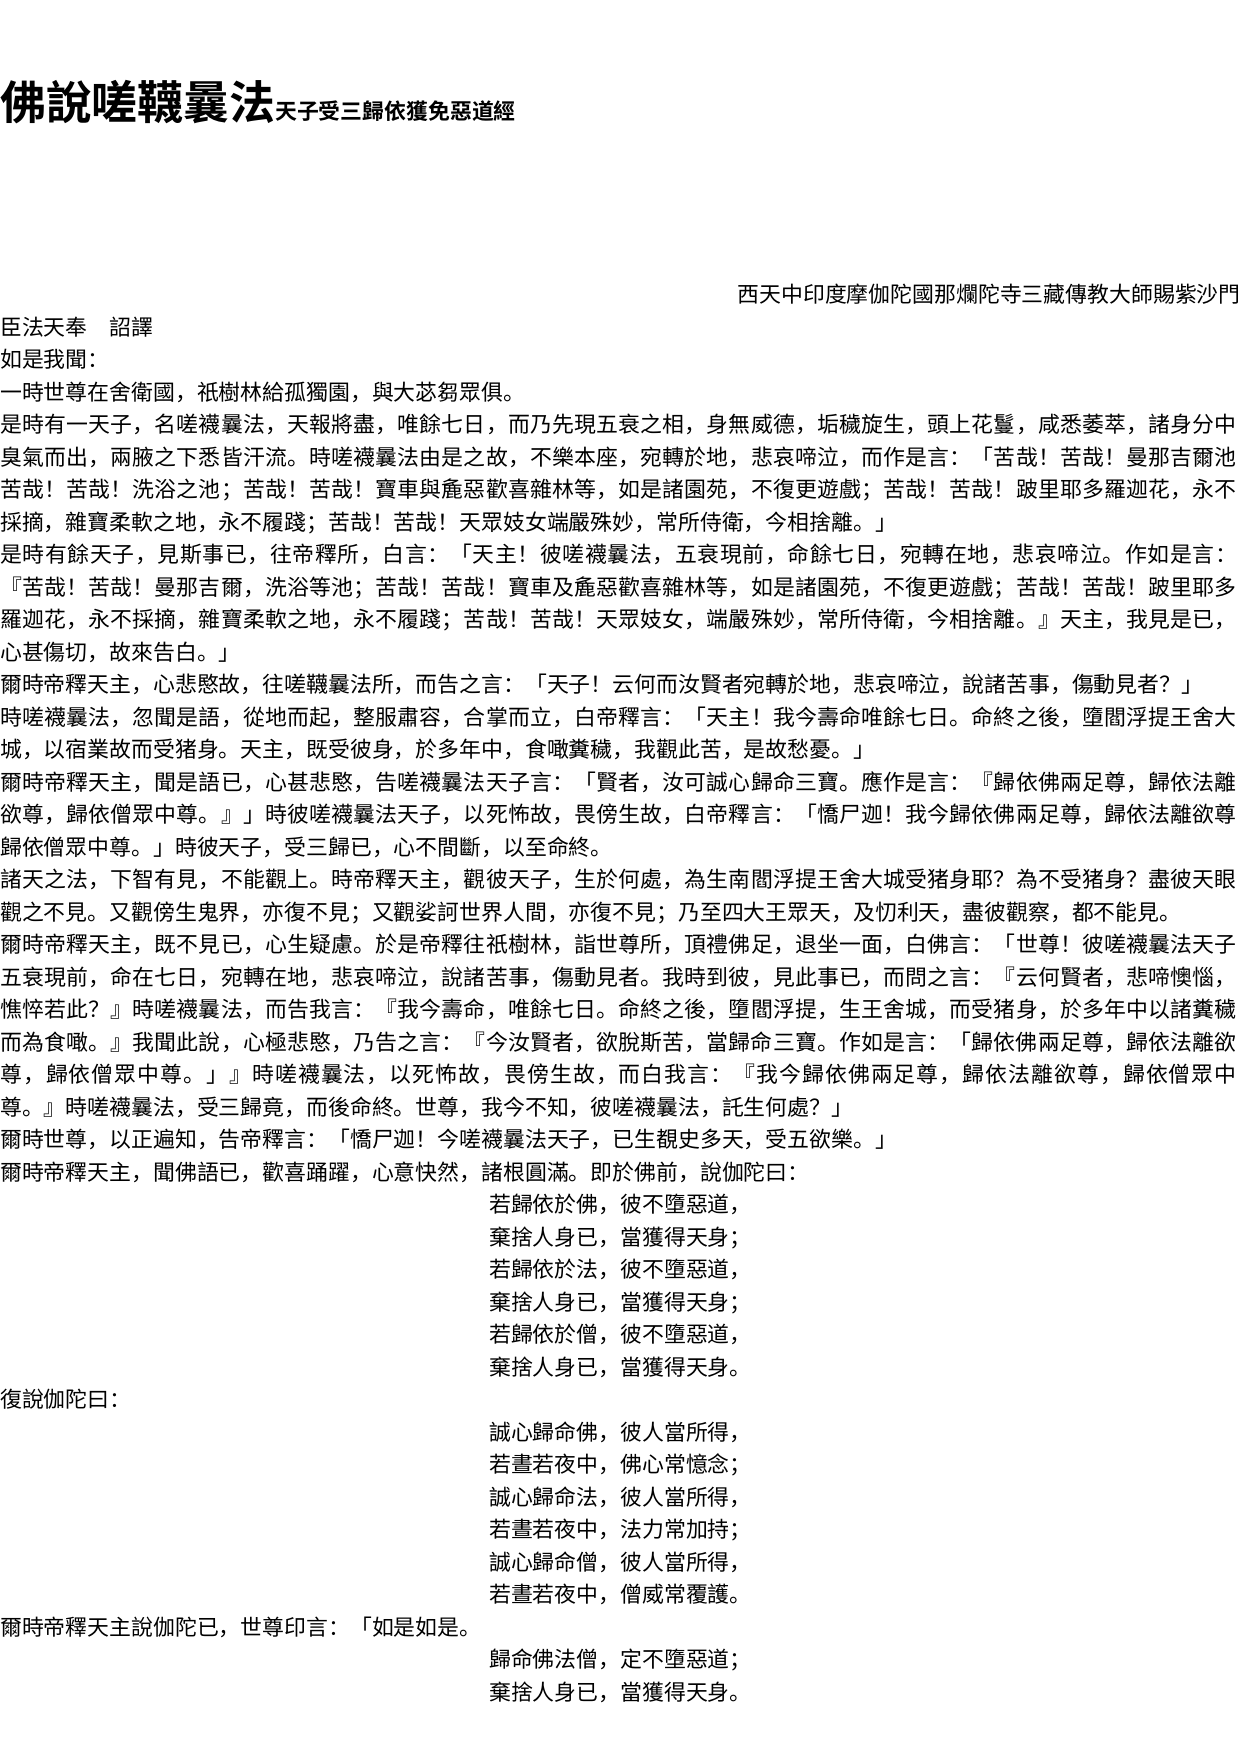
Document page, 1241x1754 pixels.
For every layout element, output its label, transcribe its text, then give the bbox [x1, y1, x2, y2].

text 誠心歸命法，彼人當所得， [0, 1479, 1240, 1512]
text 是時有餘天子，見斯事已，往帝釋所，白言：「天主！彼嗟襪曩法，五衰現前，命餘七日，宛轉在地，悲哀啼泣。作如是言：『苦哉！苦哉！曼那吉爾，洗浴等池；苦哉！苦哉！寶車及麁惡歡喜雜林等，如是諸園苑，不復更遊戲；苦哉！苦哉！跛里耶多羅迦花，永不採摘，雜寶柔軟之地，永不履踐；苦哉！苦哉！天眾妓女，端嚴殊妙，常所侍衛，今相捨離。』天主，我見是已，心甚傷切，故來告白。」 [0, 537, 1240, 667]
text 若晝若夜中，僧威常覆護。 [0, 1577, 1240, 1609]
text 若歸依於法，彼不墮惡道， [0, 1252, 1240, 1284]
text 若晝若夜中，法力常加持； [0, 1512, 1240, 1544]
text 爾時帝釋天主，聞佛語已，歡喜踊躍，心意快然，諸根圓滿。即於佛前，說伽陀曰： [0, 1154, 1240, 1187]
text 歸命佛法僧，定不墮惡道； [0, 1642, 1240, 1674]
text 棄捨人身已，當獲得天身； [0, 1219, 1240, 1252]
text 棄捨人身已，當獲得天身。 [0, 1349, 1240, 1382]
text 是時有一天子，名嗟襪曩法，天報將盡，唯餘七日，而乃先現五衰之相，身無威德，垢穢旋生，頭上花鬘，咸悉萎萃，諸身分中臭氣而出，兩腋之下悉皆汗流。時嗟襪曩法由是之故，不樂本座，宛轉於地，悲哀啼泣，而作是言：「苦哉！苦哉！曼那吉爾池；苦哉！苦哉！洗浴之池；苦哉！苦哉！寶車與麁惡歡喜雜林等，如是諸園苑，不復更遊戲；苦哉！苦哉！跛里耶多羅迦花，永不採摘，雜寶柔軟之地，永不履踐；苦哉！苦哉！天眾妓女端嚴殊妙，常所侍衛，今相捨離。」 [0, 407, 1240, 537]
text 復說伽陀曰： [0, 1382, 1240, 1414]
subtitle 佛說嗟韈曩法天子受三歸依獲免惡道經 [0, 51, 1240, 149]
text 棄捨人身已，當獲得天身； [0, 1284, 1240, 1317]
text 一時世尊在舍衛國，祇樹林給孤獨園，與大苾芻眾俱。 [0, 374, 1240, 407]
text 若歸依於僧，彼不墮惡道， [0, 1317, 1240, 1349]
text 誠心歸命僧，彼人當所得， [0, 1544, 1240, 1577]
text 如是我聞： [0, 342, 1240, 374]
text 誠心歸命佛，彼人當所得， [0, 1414, 1240, 1447]
text 若晝若夜中，佛心常憶念； [0, 1447, 1240, 1479]
text 爾時帝釋天主說伽陀已，世尊印言：「如是如是。 [0, 1609, 1240, 1642]
text 爾時帝釋天主，心悲愍故，往嗟韈曩法所，而告之言：「天子！云何而汝賢者宛轉於地，悲哀啼泣，說諸苦事，傷動見者？」 [0, 667, 1240, 699]
text 棄捨人身已，當獲得天身。 [0, 1674, 1240, 1707]
text 諸天之法，下智有見，不能觀上。時帝釋天主，觀彼天子，生於何處，為生南閻浮提王舍大城受猪身耶？為不受猪身？盡彼天眼，觀之不見。又觀傍生鬼界，亦復不見；又觀娑訶世界人間，亦復不見；乃至四大王眾天，及忉利天，盡彼觀察，都不能見。 [0, 862, 1240, 927]
text 爾時世尊，以正遍知，告帝釋言：「憍尸迦！今嗟襪曩法天子，已生覩史多天，受五欲樂。」 [0, 1122, 1240, 1154]
text 西天中印度摩伽陀國那爛陀寺三藏傳教大師賜紫沙門 [0, 277, 1240, 309]
text 爾時帝釋天主，聞是語已，心甚悲愍，告嗟襪曩法天子言：「賢者，汝可誠心歸命三寶。應作是言：『歸依佛兩足尊，歸依法離欲尊，歸依僧眾中尊。』」時彼嗟襪曩法天子，以死怖故，畏傍生故，白帝釋言：「憍尸迦！我今歸依佛兩足尊，歸依法離欲尊，歸依僧眾中尊。」時彼天子，受三歸已，心不間斷，以至命終。 [0, 764, 1240, 862]
text 時嗟襪曩法，忽聞是語，從地而起，整服肅容，合掌而立，白帝釋言：「天主！我今壽命唯餘七日。命終之後，墮閻浮提王舍大城，以宿業故而受猪身。天主，既受彼身，於多年中，食噉糞穢，我觀此苦，是故愁憂。」 [0, 699, 1240, 764]
text 爾時帝釋天主，既不見已，心生疑慮。於是帝釋往祇樹林，詣世尊所，頂禮佛足，退坐一面，白佛言：「世尊！彼嗟襪曩法天子，五衰現前，命在七日，宛轉在地，悲哀啼泣，說諸苦事，傷動見者。我時到彼，見此事已，而問之言：『云何賢者，悲啼懊惱，憔悴若此？』時嗟襪曩法，而告我言：『我今壽命，唯餘七日。命終之後，墮閻浮提，生王舍城，而受猪身，於多年中以諸糞穢而為食噉。』我聞此說，心極悲愍，乃告之言：『今汝賢者，欲脫斯苦，當歸命三寶。作如是言：「歸依佛兩足尊，歸依法離欲尊，歸依僧眾中尊。」』時嗟襪曩法，以死怖故，畏傍生故，而白我言：『我今歸依佛兩足尊，歸依法離欲尊，歸依僧眾中尊。』時嗟襪曩法，受三歸竟，而後命終。世尊，我今不知，彼嗟襪曩法，託生何處？」 [0, 927, 1240, 1122]
text 臣法天奉 詔譯 [0, 309, 1240, 342]
text 若歸依於佛，彼不墮惡道， [0, 1187, 1240, 1219]
